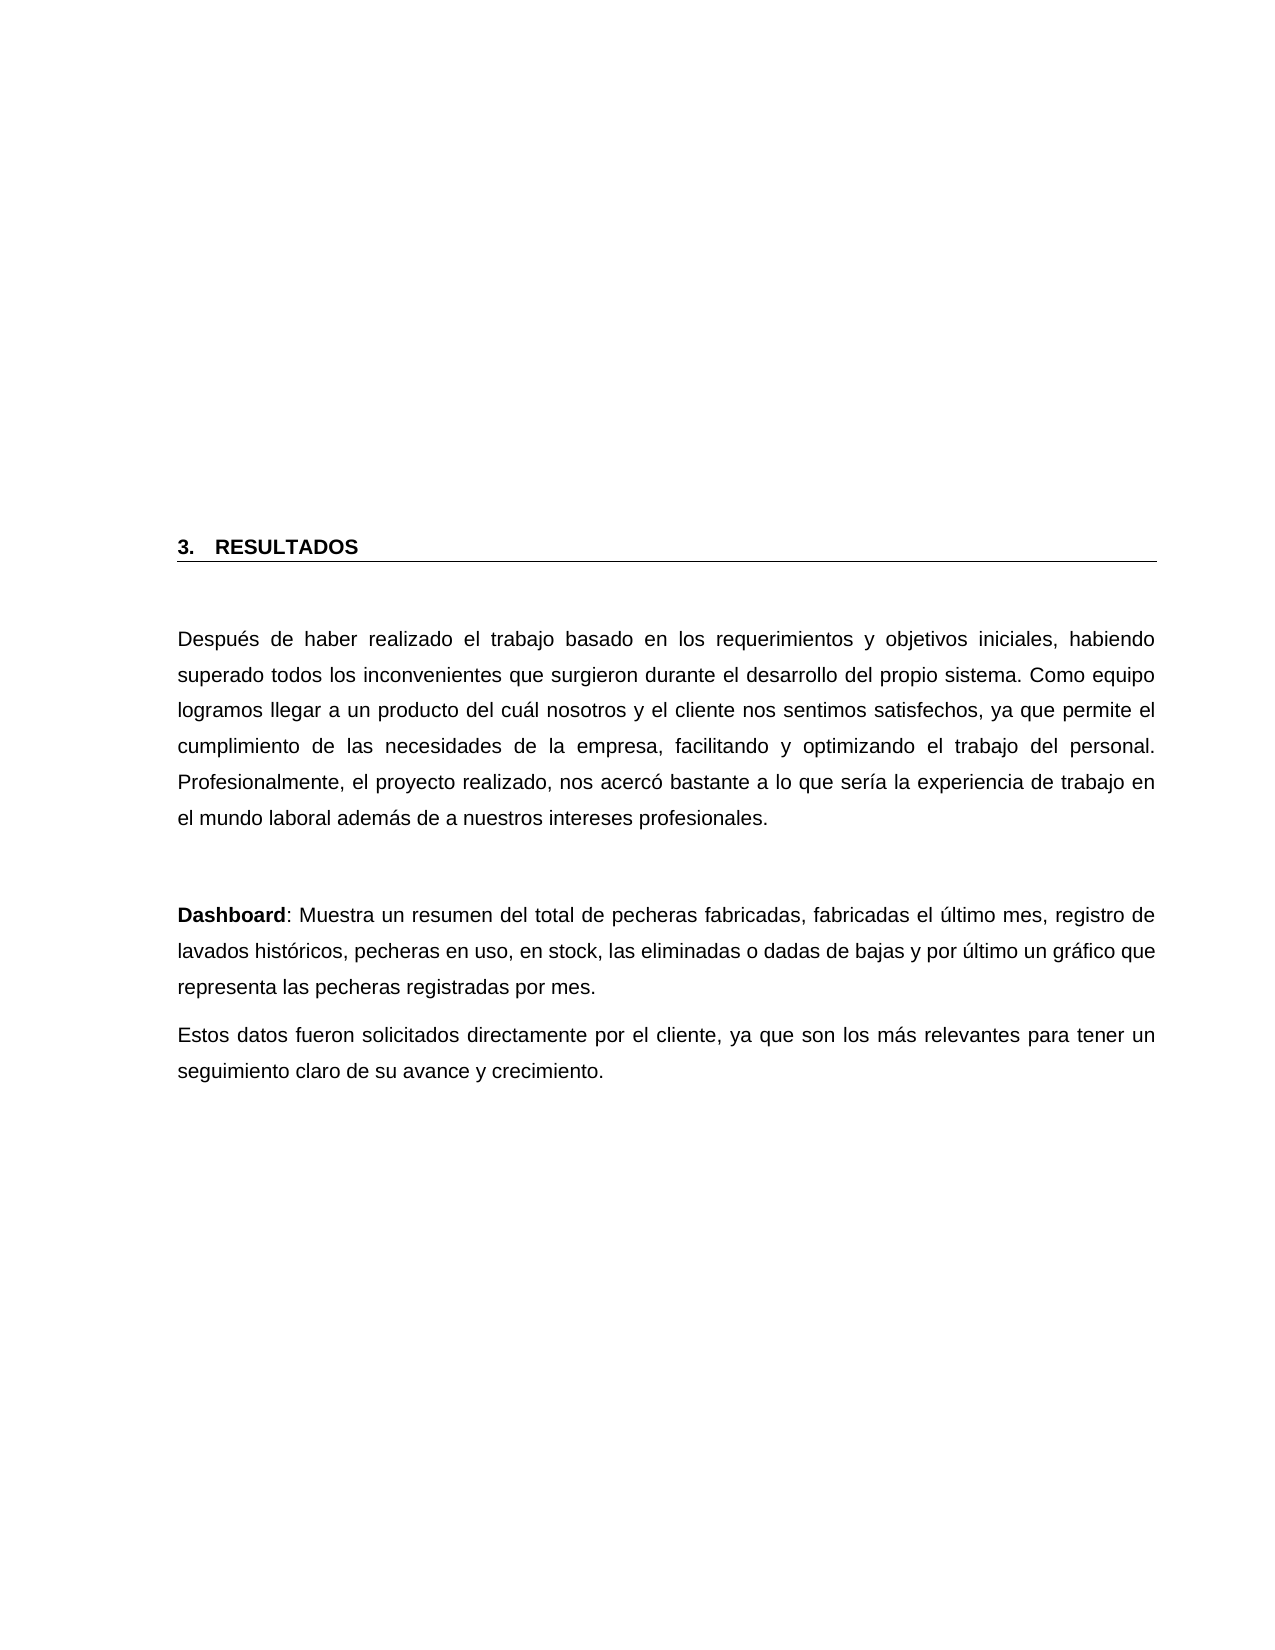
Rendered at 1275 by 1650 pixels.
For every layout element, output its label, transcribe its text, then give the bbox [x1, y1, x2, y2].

text Dashboard: Muestra un resumen del total de pecheras fabricadas, fabricadas el último mes, registro de lavados históricos, pecheras en uso, en stock, las eliminadas o dadas de bajas y por último un gráfico que representa las pecheras registradas por mes. [177, 903, 1157, 999]
subtitle RESULTADOS [177, 535, 1157, 561]
text Después de haber realizado el trabajo basado en los requerimientos y objetivos iniciales, habiendo superado todos los inconvenientes que surgieron durante el desarrollo del propio sistema. Como equipo logramos llegar a un producto del cuál nosotros y el cliente nos sentimos satisfechos, ya que permite el cumplimiento de las necesidades de la empresa, facilitando y optimizando el trabajo del personal. Profesionalmente, el proyecto realizado, nos acercó bastante a lo que sería la experiencia de trabajo en el mundo laboral además de a nuestros intereses profesionales. [177, 626, 1157, 830]
text Estos datos fueron solicitados directamente por el cliente, ya que son los más relevantes para tener un seguimiento claro de su avance y crecimiento. [177, 1023, 1157, 1083]
